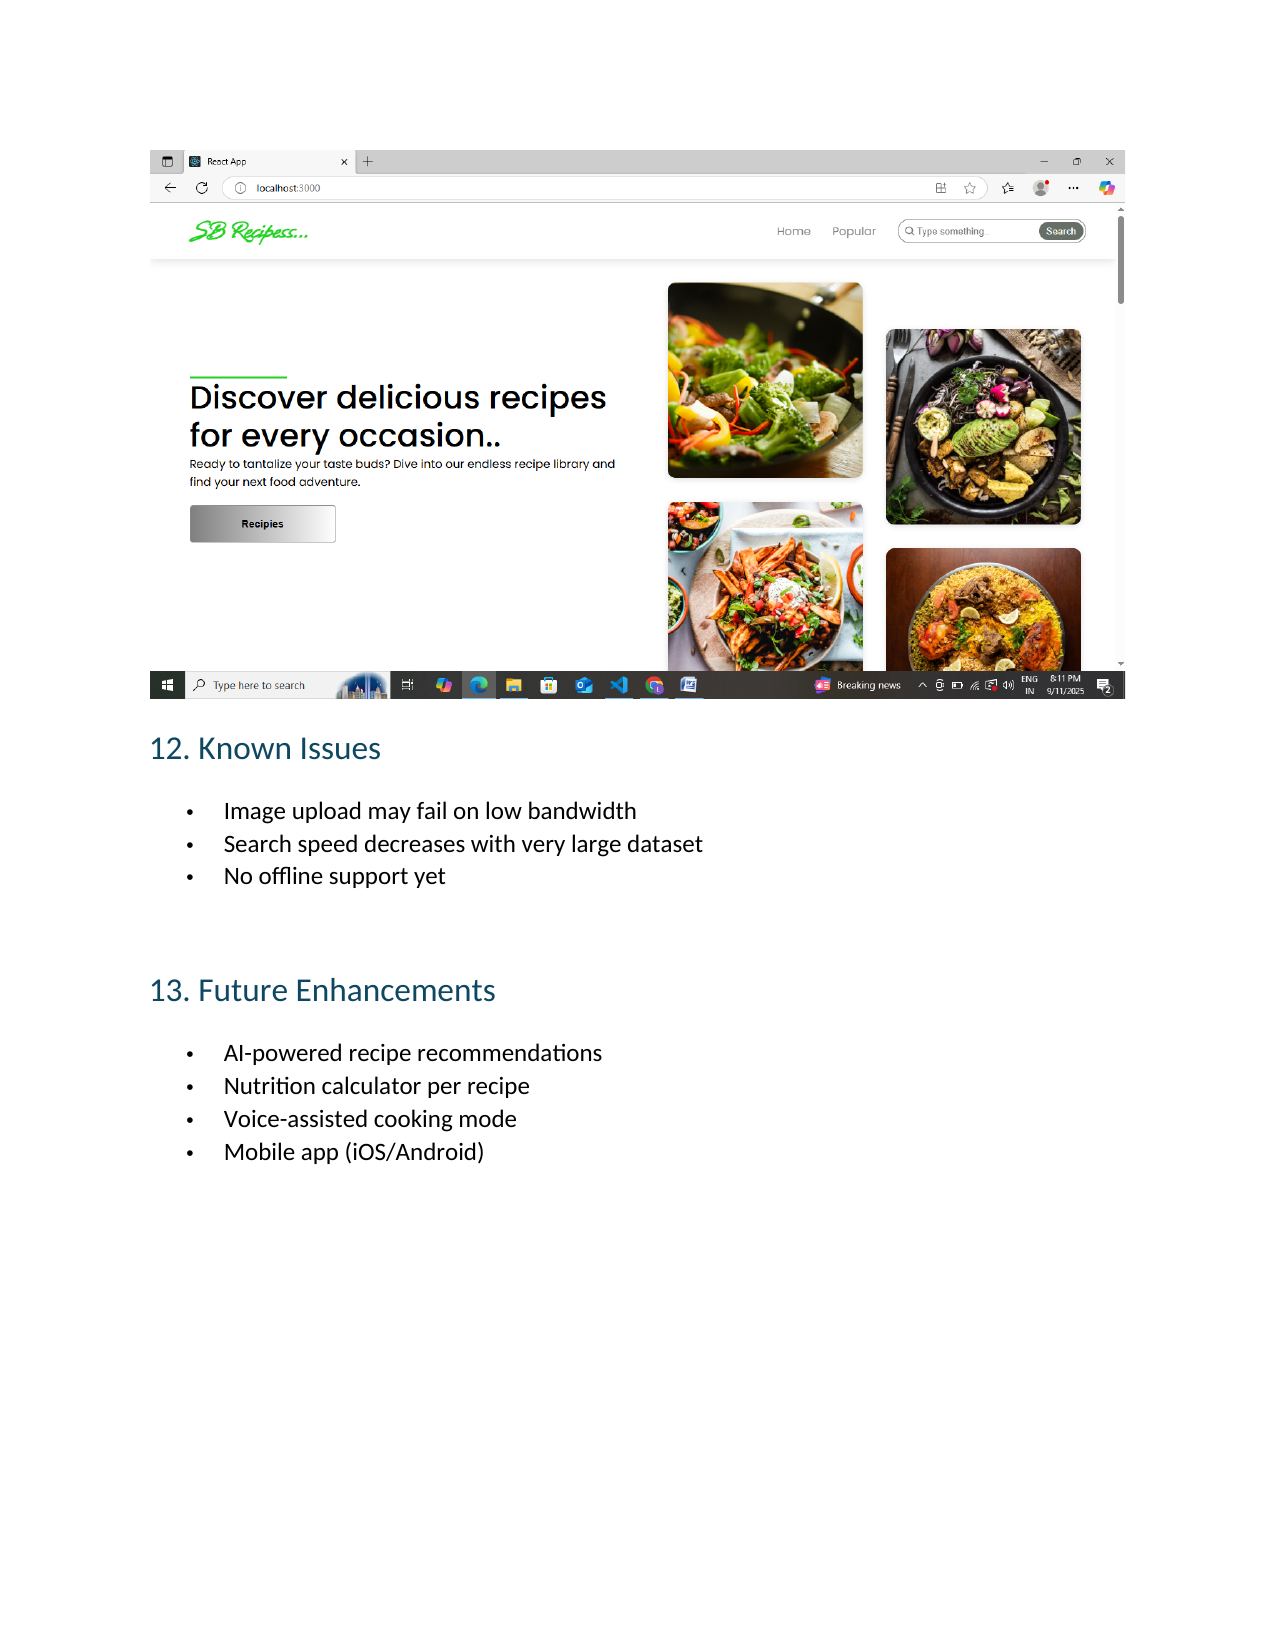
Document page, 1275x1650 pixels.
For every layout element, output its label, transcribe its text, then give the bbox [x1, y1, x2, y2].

list AI-powered recipe recommendations [186, 1037, 1125, 1068]
picture [150, 150, 1125, 699]
subtitle 12. Known Issues [148, 727, 1125, 767]
list No offline support yet [186, 860, 1125, 891]
list Voice-assisted cooking mode [186, 1103, 1125, 1133]
list Mobile app (iOS/Android) [186, 1136, 1125, 1166]
list Nutrition calculator per recipe [186, 1070, 1125, 1101]
list Image upload may fail on low bandwidth [186, 795, 1125, 826]
list Search speed decreases with very large dataset [186, 828, 1125, 858]
subtitle 13. Future Enhancements [148, 969, 1125, 1010]
